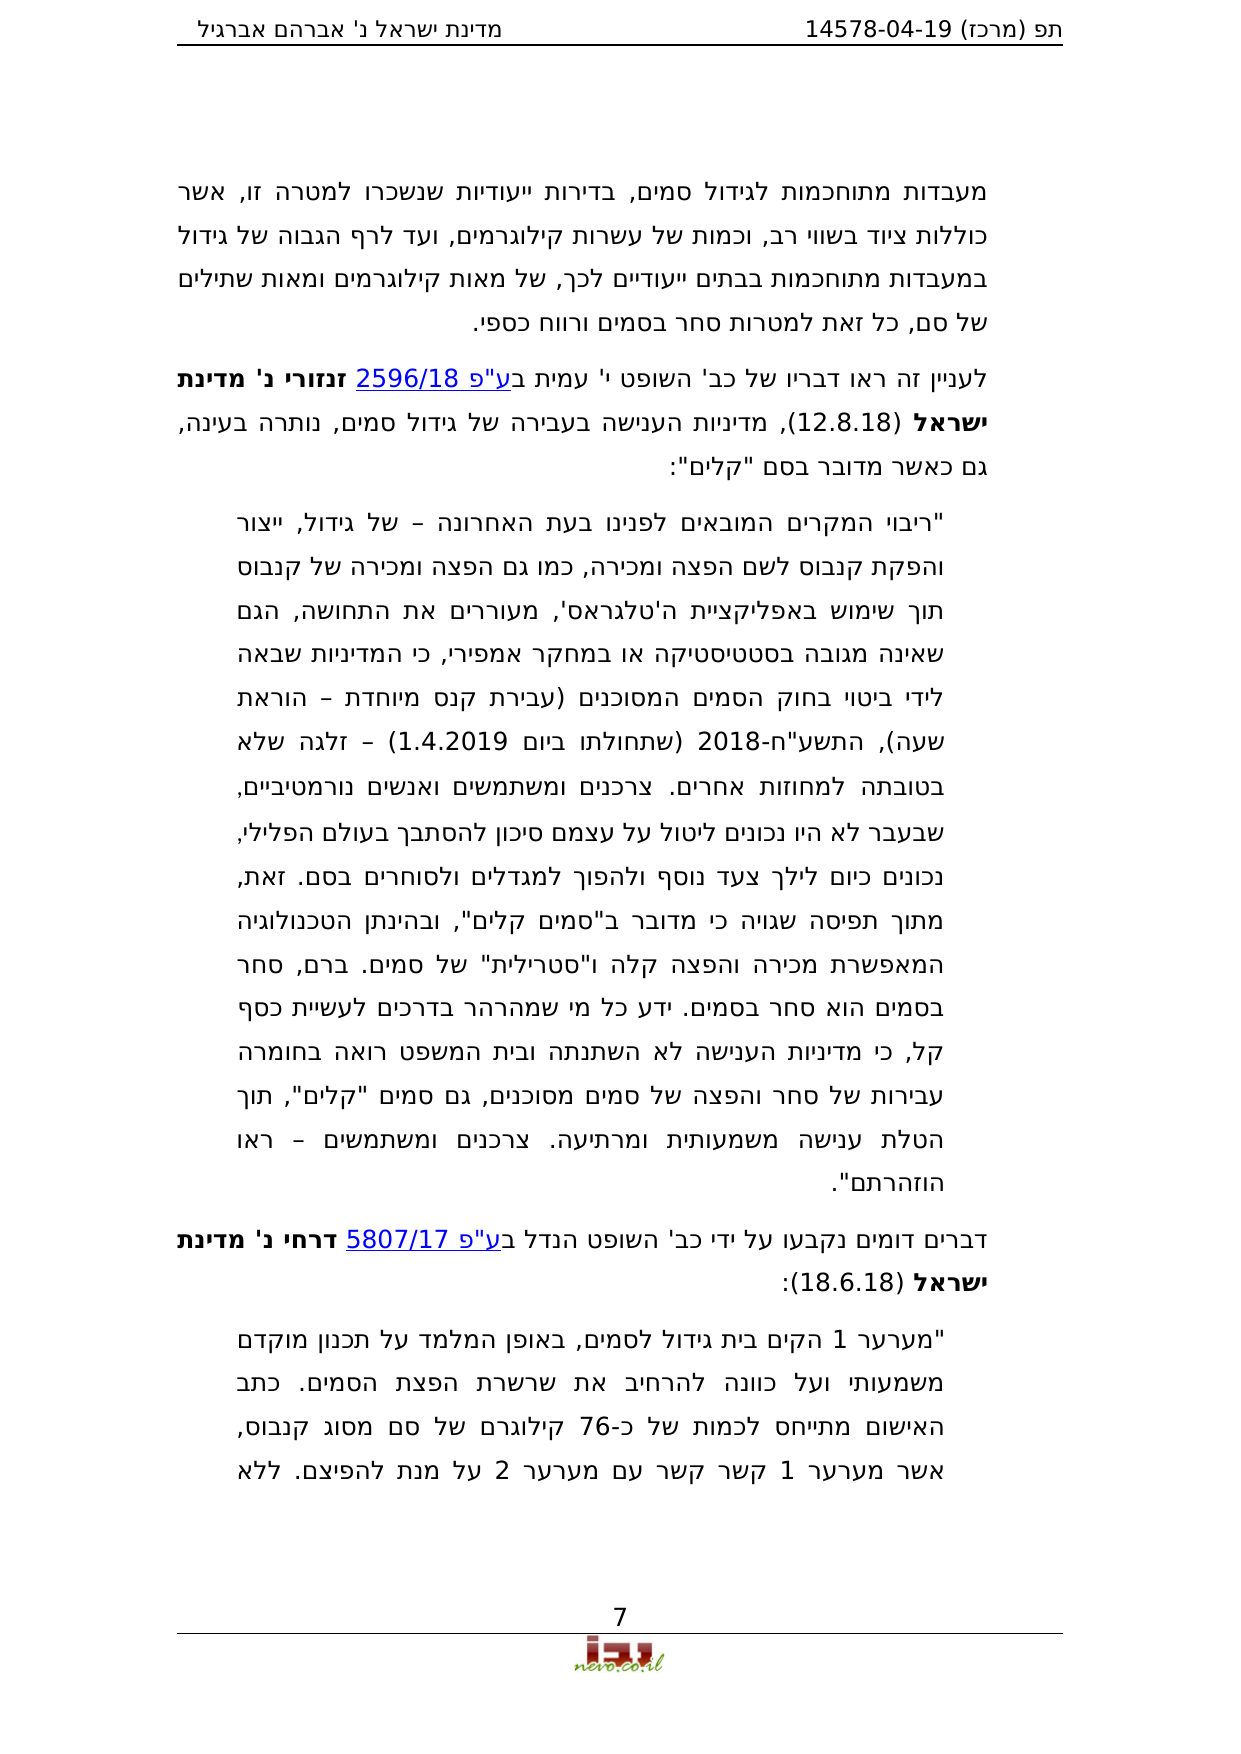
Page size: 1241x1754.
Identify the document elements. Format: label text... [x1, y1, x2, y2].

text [177, 177, 988, 338]
picture [574, 1635, 666, 1673]
text לעניין זה ראו דבריו של כב' השופט י' עמית בע"פ 2596/18 זנזורי נ' מדינת ישראל (12.8.18), מדיניות הענישה בעבירה של גידול סמים, נותרה בעינה, גם כאשר מדובר בסם "קלים": [177, 365, 988, 481]
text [236, 1325, 945, 1485]
text "ריבוי המקרים המובאים לפנינו בעת האחרונה – של גידול, ייצור והפקת קנבוס לשם הפצה ומכירה, כמו גם הפצה ומכירה של קנבוס תוך שימוש באפליקציית ה'טלגראס', מעוררים את התחושה, הגם שאינה מגובה בסטטיסטיקה או במחקר אמפירי, כי המדיניות שבאה לידי ביטוי בחוק הסמים המסוכנים (עבירת קנס מיוחדת – הוראת שעה), התשע"ח-2018 (שתחולתו ביום 1.4.2019) – זלגה שלא בטובתה למחוזות אחרים. צרכנים ומשתמשים ואנשים נורמטיביים, שבעבר לא היו נכונים ליטול על עצמם סיכון להסתבך בעולם הפלילי, נכונים כיום לילך צעד נוסף ולהפוך למגדלים ולסוחרים בסם. זאת, מתוך תפיסה שגויה כי מדובר ב"סמים קלים", ובהינתן הטכנולוגיה המאפשרת מכירה והפצה קלה ו"סטרילית" של סמים. ברם, סחר בסמים הוא סחר בסמים. ידע כל מי שמהרהר בדרכים לעשיית כסף קל, כי מדיניות הענישה לא השתנתה ובית המשפט רואה בחומרה עבירות של סחר והפצה של סמים מסוכנים, גם סמים "קלים", תוך הטלת ענישה משמעותית ומרתיעה. צרכנים ומשתמשים – ראו הוזהרתם". [236, 508, 945, 1198]
text דברים דומים נקבעו על ידי כב' השופט הנדל בע"פ 5807/17 דרחי נ' מדינת ישראל (18.6.18): [177, 1225, 988, 1298]
